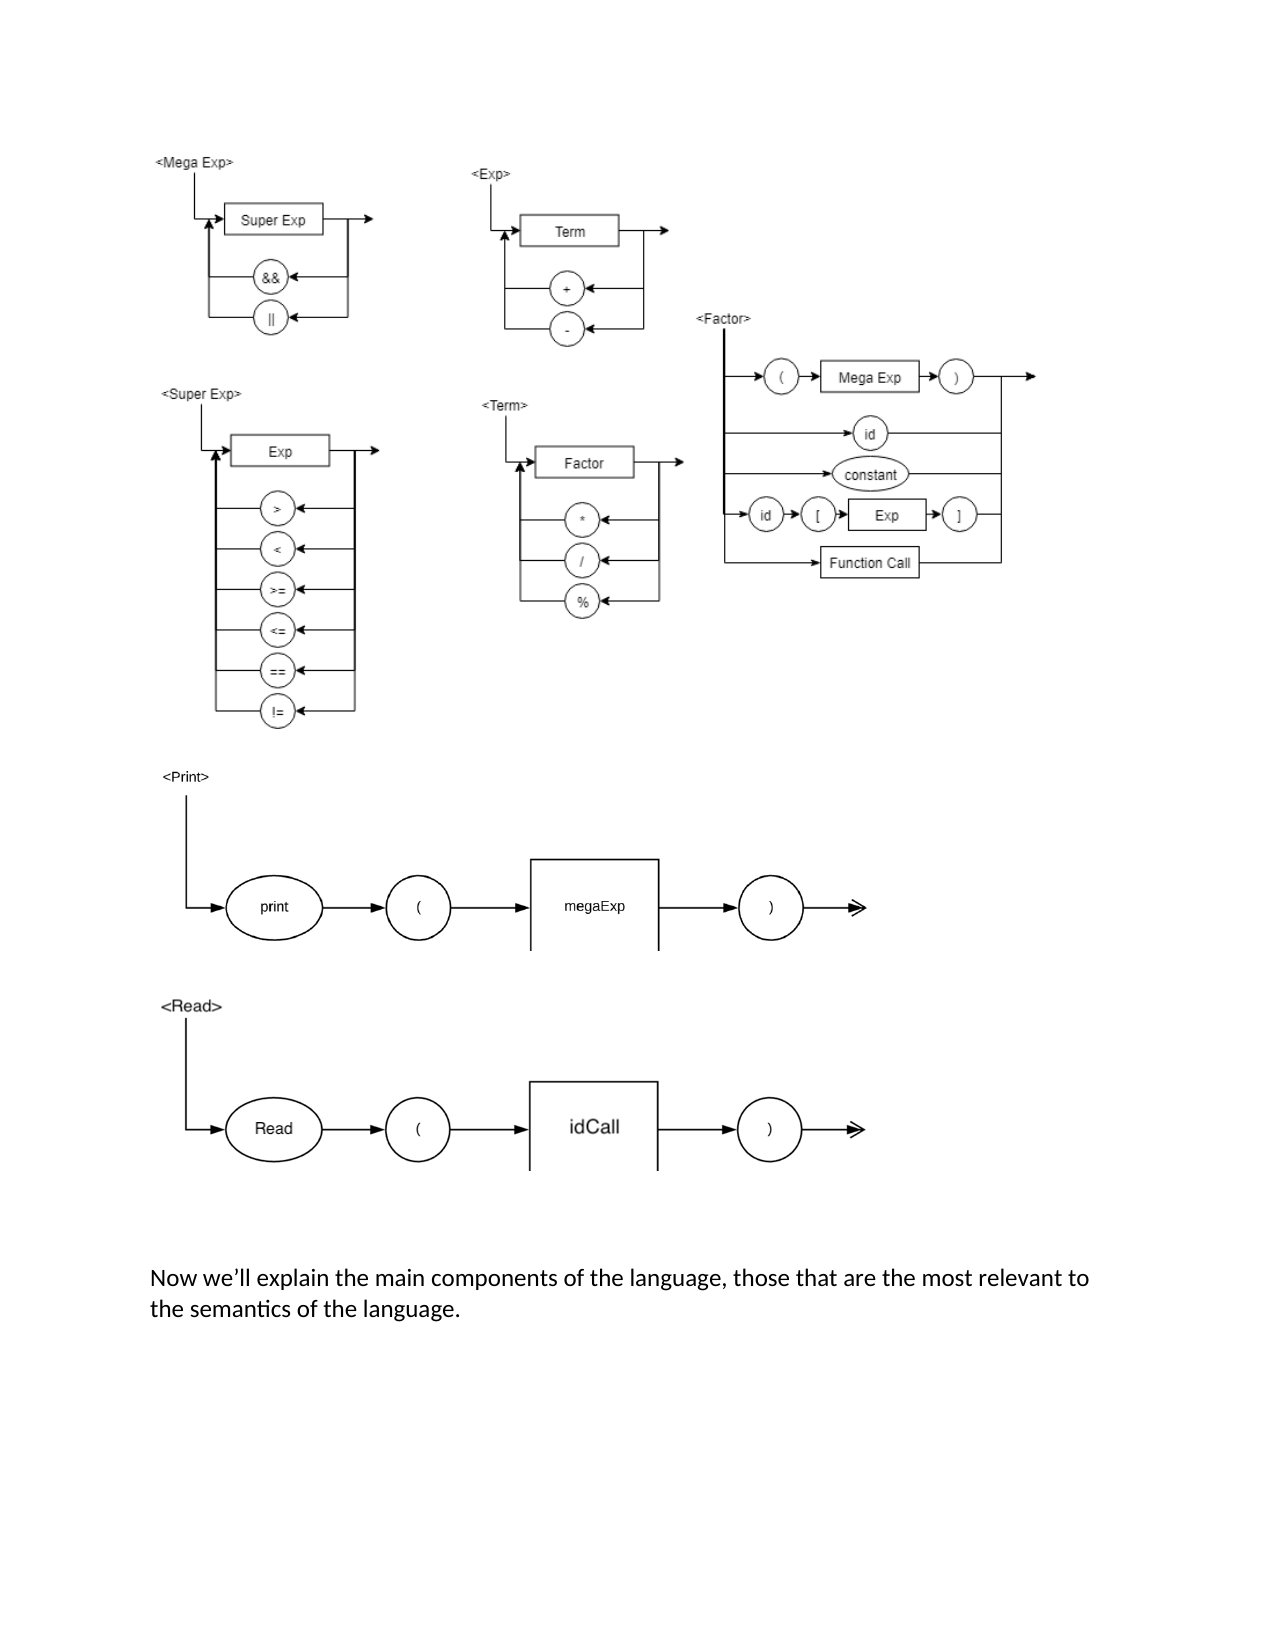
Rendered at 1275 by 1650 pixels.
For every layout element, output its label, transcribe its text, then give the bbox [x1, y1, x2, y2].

picture [150, 150, 1046, 729]
picture [150, 758, 884, 951]
picture [150, 981, 882, 1171]
text Now we’ll explain the main components of the language, those that are the most relevant to the semantics of the language. [150, 1262, 1125, 1323]
